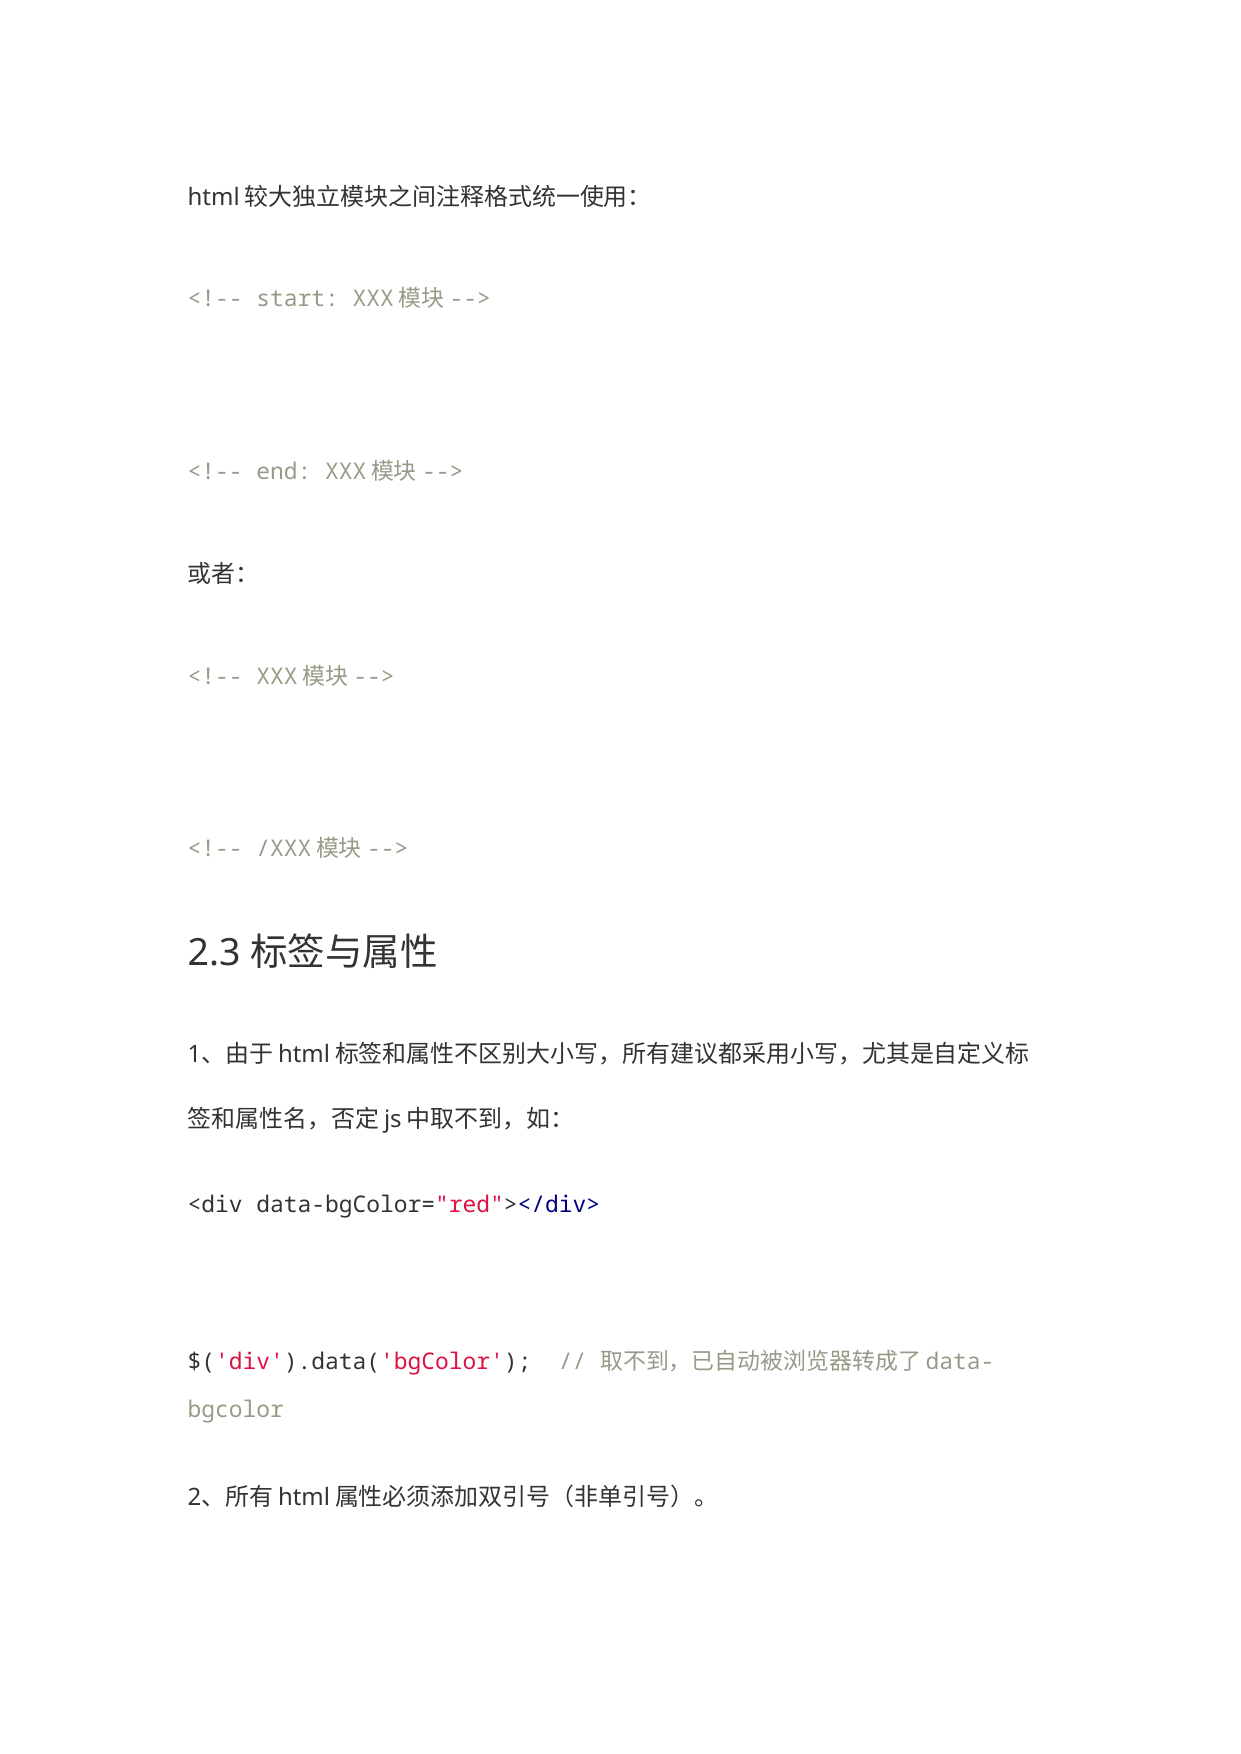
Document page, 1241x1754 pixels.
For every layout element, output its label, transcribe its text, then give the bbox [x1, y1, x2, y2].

text <!-- end: XXX模块 --> [187, 437, 1053, 502]
text $('div').data('bgColor'); // 取不到，已自动被浏览器转成了data-bgcolor [187, 1327, 1053, 1424]
text 或者： [187, 539, 1053, 604]
text 2.3 标签与属性 [187, 917, 1053, 982]
text <!-- start: XXX模块 --> [187, 264, 1053, 329]
text <!-- XXX模块 --> [187, 642, 1053, 707]
text 2、所有html属性必须添加双引号（非单引号）。 [187, 1462, 1053, 1527]
text html较大独立模块之间注释格式统一使用： [187, 162, 1053, 227]
text <div data-bgColor="red"></div> [187, 1187, 1053, 1219]
text <!-- /XXX模块 --> [187, 814, 1053, 879]
text 1、由于html标签和属性不区别大小写，所有建议都采用小写，尤其是自定义标签和属性名，否定js中取不到，如： [187, 1019, 1053, 1149]
